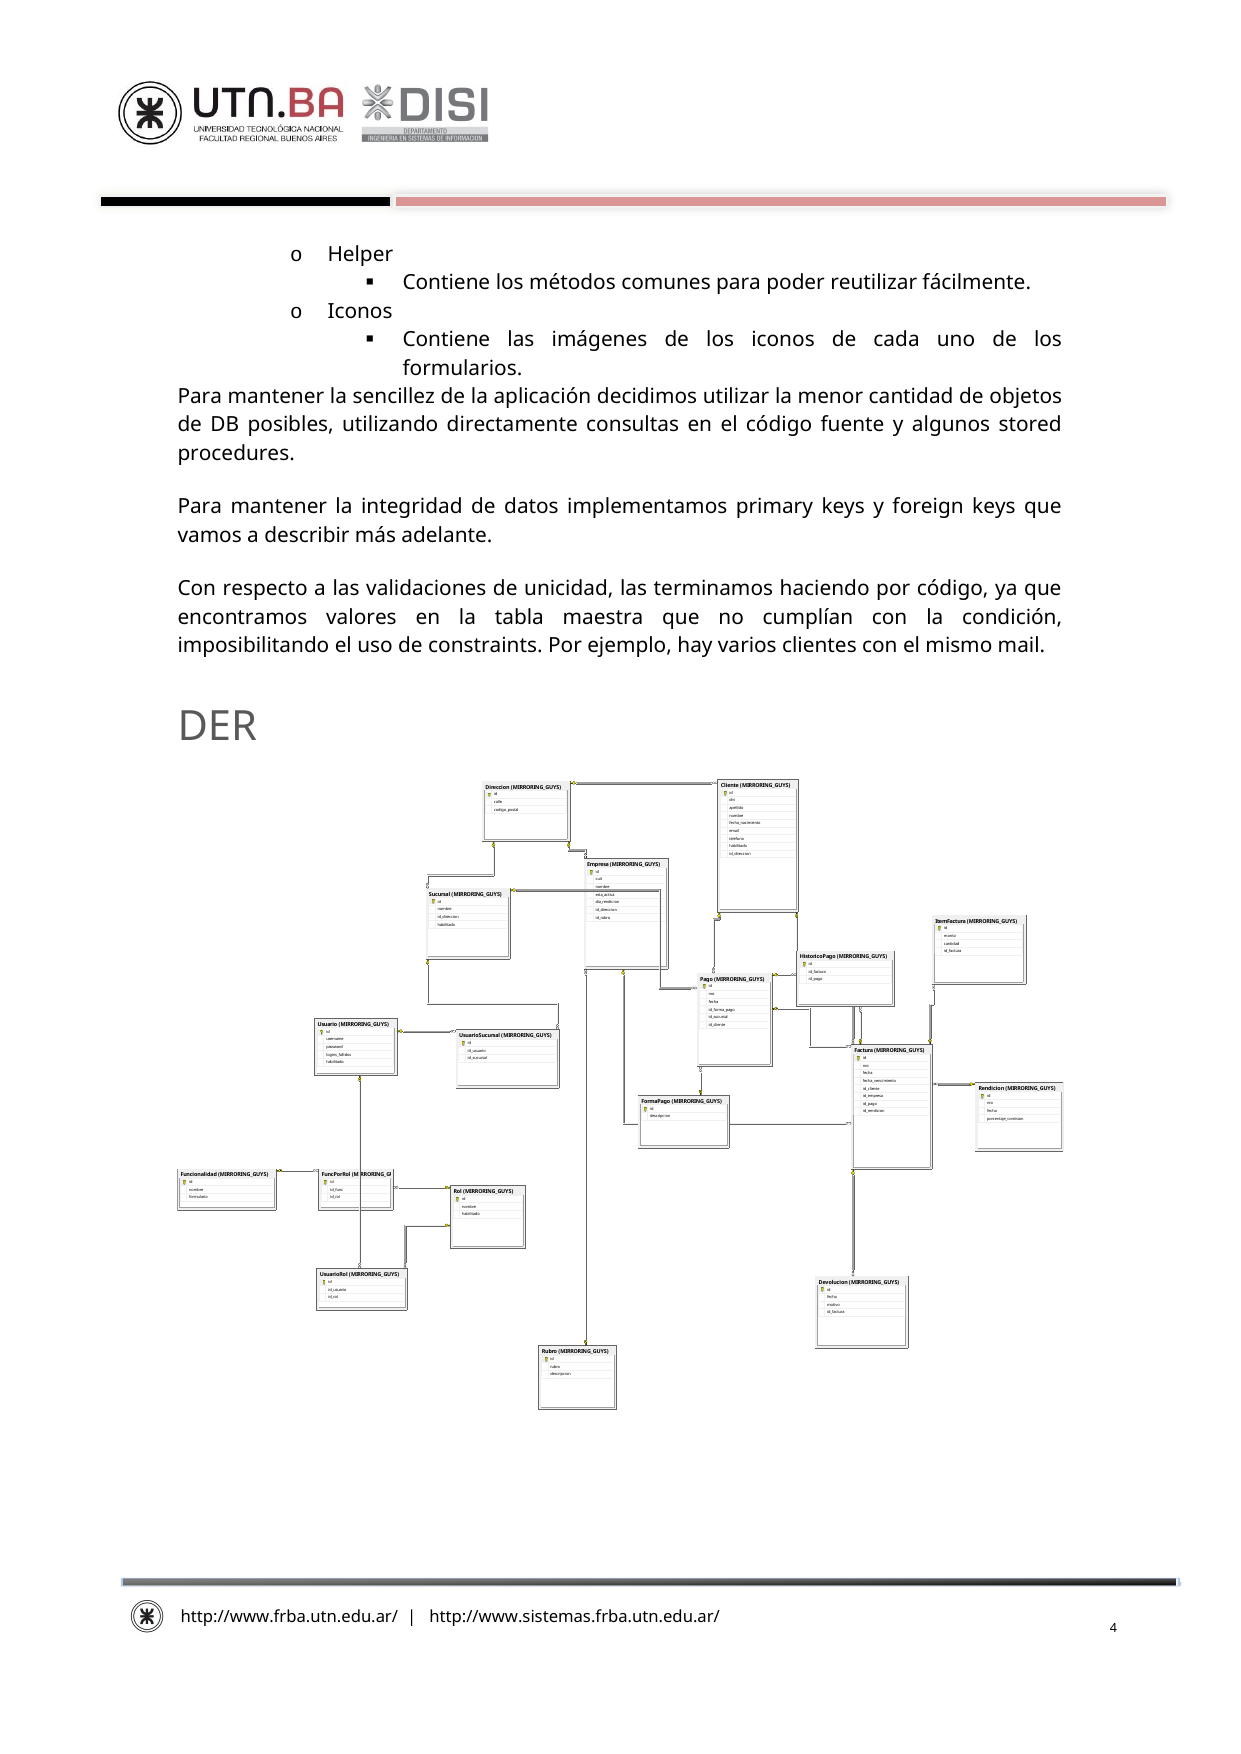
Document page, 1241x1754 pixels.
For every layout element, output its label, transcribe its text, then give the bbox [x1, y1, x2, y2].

picture [360, 84, 490, 143]
subtitle DER [177, 696, 1063, 753]
text Para mantener la integridad de datos implementamos primary keys y foreign keys que vamos a describir más adelante. [177, 491, 1063, 548]
picture [120, 1577, 1182, 1587]
text Con respecto a las validaciones de unicidad, las terminamos haciendo por código, ya que encontramos valores en la tabla maestra que no cumplían con la condición, imposibilitando el uso de constraints. Por ejemplo, hay varios clientes con el mismo mail. [177, 573, 1063, 659]
text Para mantener la sencillez de la aplicación decidimos utilizar la menor cantidad de objetos de DB posibles, utilizando directamente consultas en el código fuente y algunos stored procedures. [177, 381, 1063, 466]
list Iconos [290, 296, 1063, 324]
picture [129, 1599, 164, 1634]
list Helper [290, 210, 1063, 267]
list Contiene las imágenes de los iconos de cada uno de los formularios. [365, 324, 1063, 381]
list Contiene los métodos comunes para poder reutilizar fácilmente. [365, 267, 1063, 296]
picture [115, 79, 184, 148]
picture [190, 82, 348, 147]
